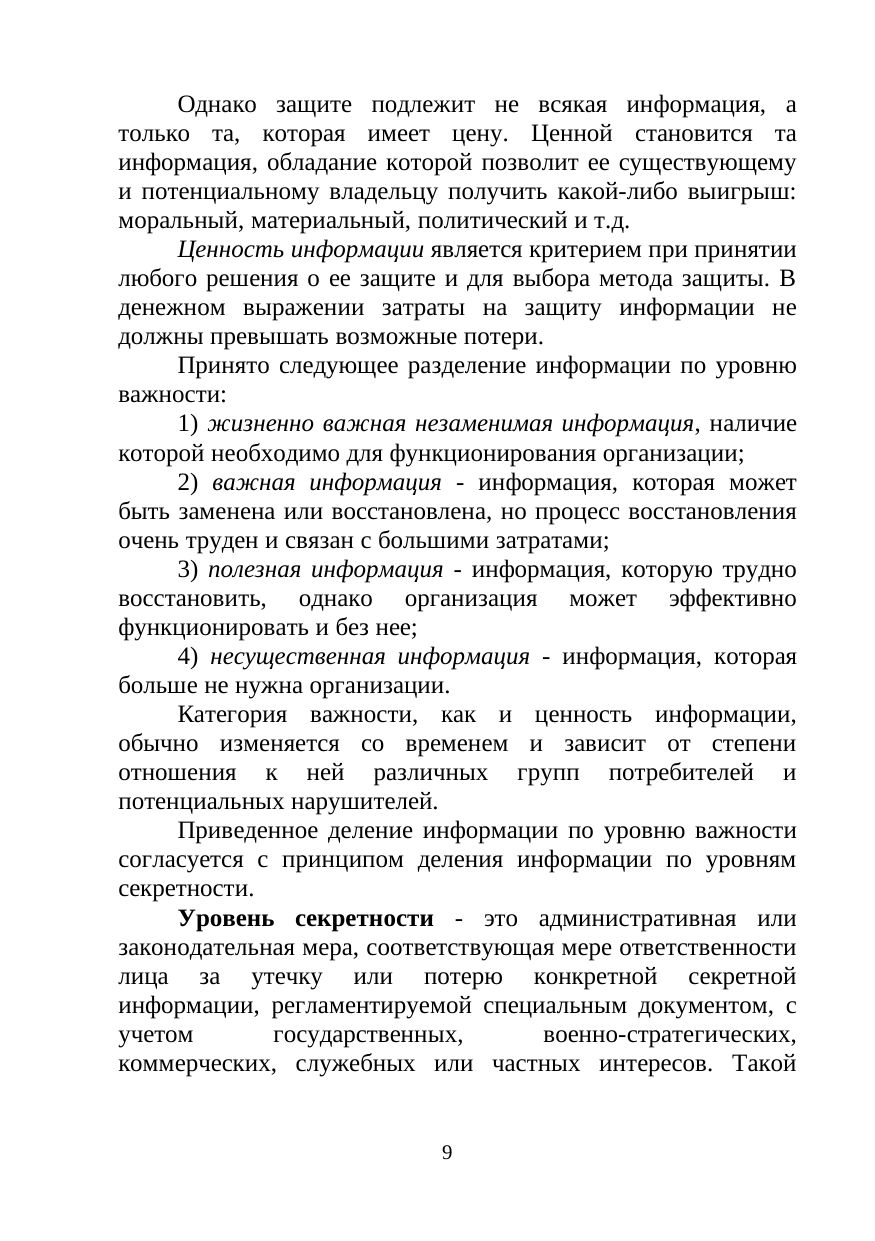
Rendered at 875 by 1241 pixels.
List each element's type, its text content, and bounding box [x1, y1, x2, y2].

text 1) жизненно важная незаменимая информация, наличие которой необходимо для функционирования организации; [118, 408, 797, 466]
text Однако защите подлежит не всякая информация, а только та, которая имеет цену. Ценной становится та информация, обладание которой позволит ее существующему и потенциальному владельцу получить какой-либо выигрыш: моральный, материальный, политический и т.д. [118, 89, 797, 234]
text 3) полезная информация - информация, которую трудно восстановить, однако организация может эффективно функционировать и без нее; [118, 554, 797, 641]
text Ценность информации является критерием при принятии любого решения о ее защите и для выбора метода защиты. В денежном выражении затраты на защиту информации не должны превышать возможные потери. [118, 234, 797, 350]
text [118, 902, 797, 1077]
text Принято следующее разделение информации по уровню важности: [118, 350, 797, 408]
text 2) важная информация - информация, которая может быть заменена или восстановлена, но процесс восстановления очень труден и связан с большими затратами; [118, 466, 797, 554]
text Категория важности, как и ценность информации, обычно изменяется со временем и зависит от степени отношения к ней различных групп потребителей и потенциальных нарушителей. [118, 699, 797, 815]
text Приведенное деление информации по уровню важности согласуется с принципом деления информации по уровням секретности. [118, 815, 797, 902]
text 4) несущественная информация - информация, которая больше не нужна организации. [118, 641, 797, 699]
